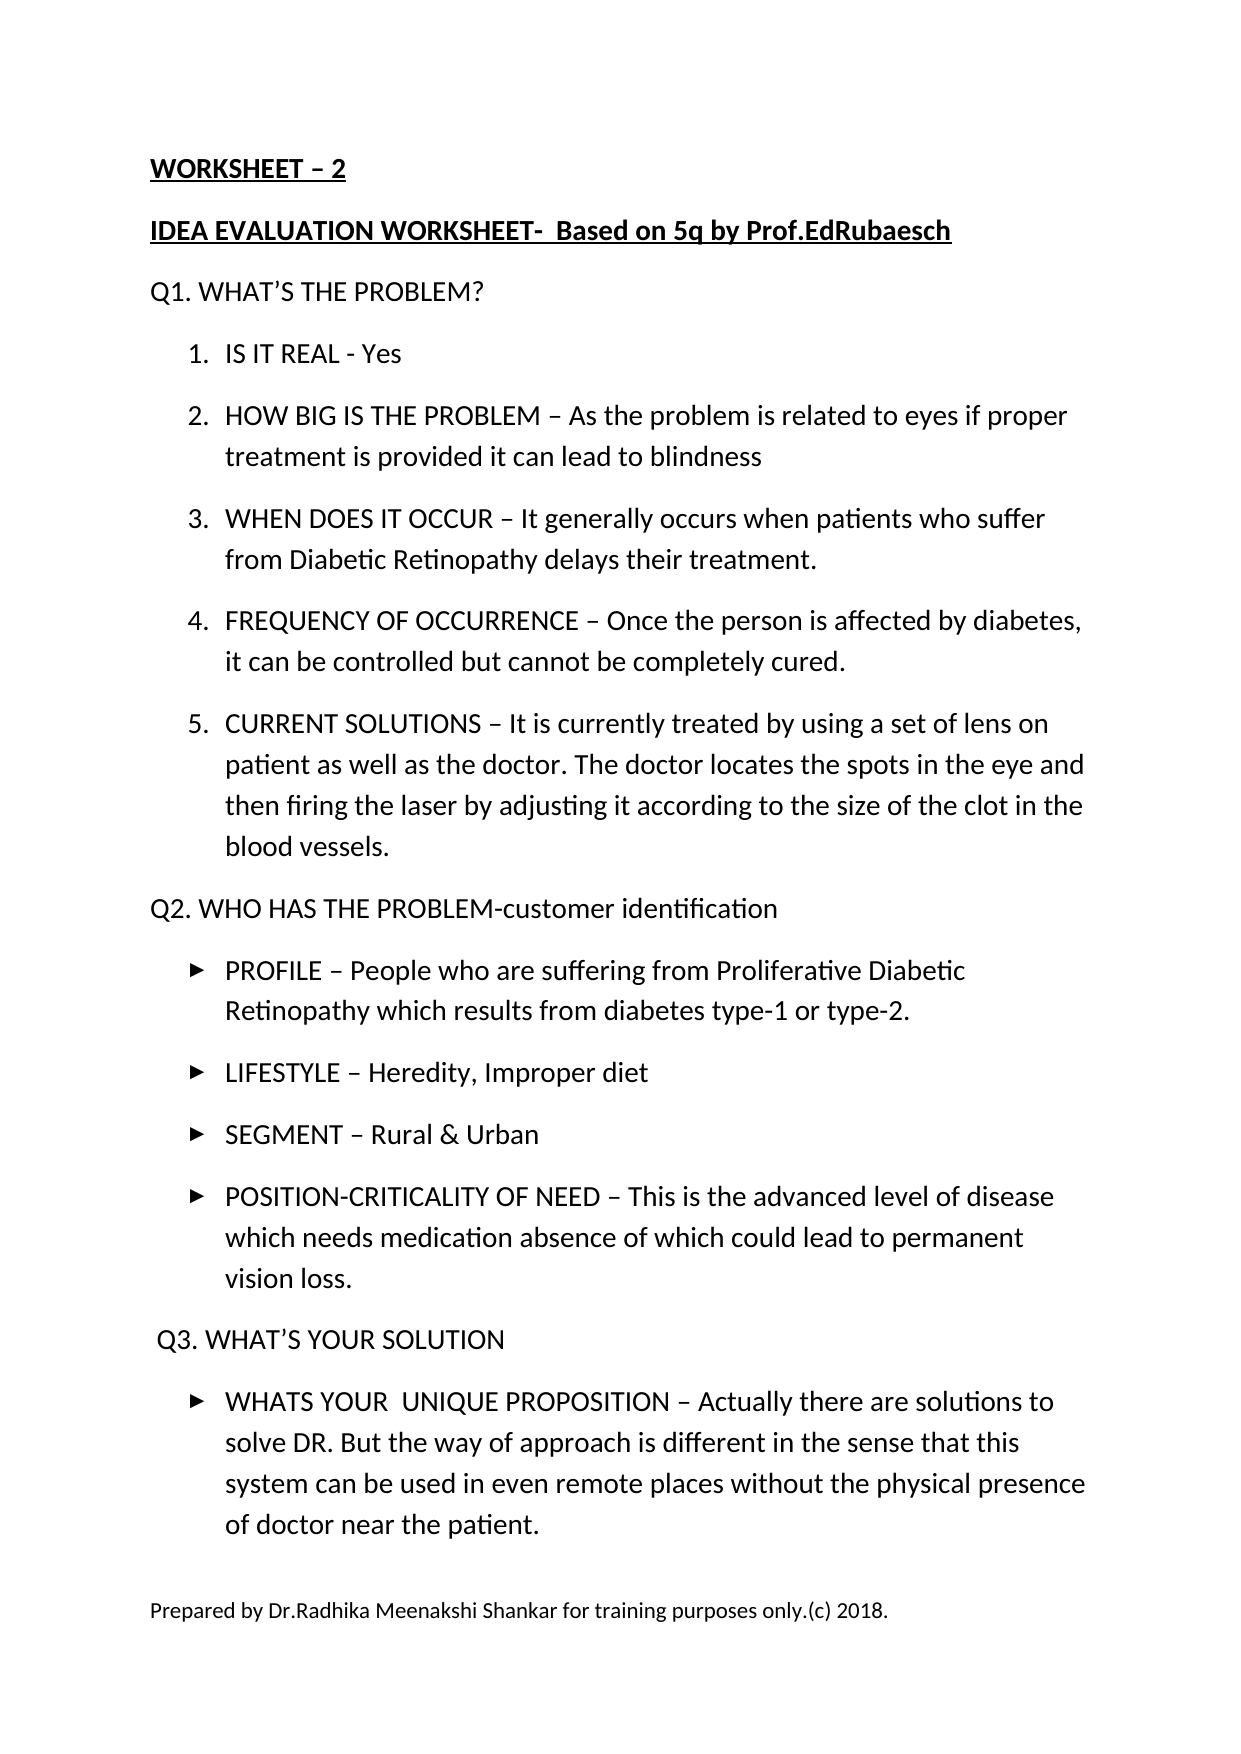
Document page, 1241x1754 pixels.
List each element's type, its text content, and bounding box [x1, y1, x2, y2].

list WHEN DOES IT OCCUR – It generally occurs when patients who suffer from Diabetic Retinopathy delays their treatment. [187, 500, 1090, 576]
text WORKSHEET – 2 [150, 150, 1090, 186]
text Q3. WHAT’S YOUR SOLUTION [150, 1321, 1090, 1357]
text Q1. WHAT’S THE PROBLEM? [150, 273, 1090, 309]
list IS IT REAL - Yes [187, 335, 1090, 371]
list FREQUENCY OF OCCURRENCE – Once the person is affected by diabetes, it can be controlled but cannot be completely cured. [187, 602, 1090, 679]
list HOW BIG IS THE PROBLEM – As the problem is related to eyes if proper treatment is provided it can lead to blindness [187, 397, 1090, 474]
list CURRENT SOLUTIONS – It is currently treated by using a set of lens on patient as well as the doctor. The doctor locates the spots in the eye and then firing the laser by adjusting it according to the size of the clot in the blood vessels. [187, 705, 1090, 864]
text IDEA EVALUATION WORKSHEET- Based on 5q by Prof.EdRubaesch [150, 212, 1090, 247]
list LIFESTYLE – Heredity, Improper diet [187, 1054, 1090, 1090]
list WHATS YOUR UNIQUE PROPOSITION – Actually there are solutions to solve DR. But the way of approach is different in the sense that this system can be used in even remote places without the physical presence of doctor near the patient. [187, 1383, 1090, 1542]
list POSITION-CRITICALITY OF NEED – This is the advanced level of disease which needs medication absence of which could lead to permanent vision loss. [187, 1178, 1090, 1295]
text Q2. WHO HAS THE PROBLEM-customer identification [150, 890, 1090, 925]
list SEGMENT – Rural & Urban [187, 1116, 1090, 1152]
list PROFILE – People who are suffering from Proliferative Diabetic Retinopathy which results from diabetes type-1 or type-2. [187, 952, 1090, 1028]
